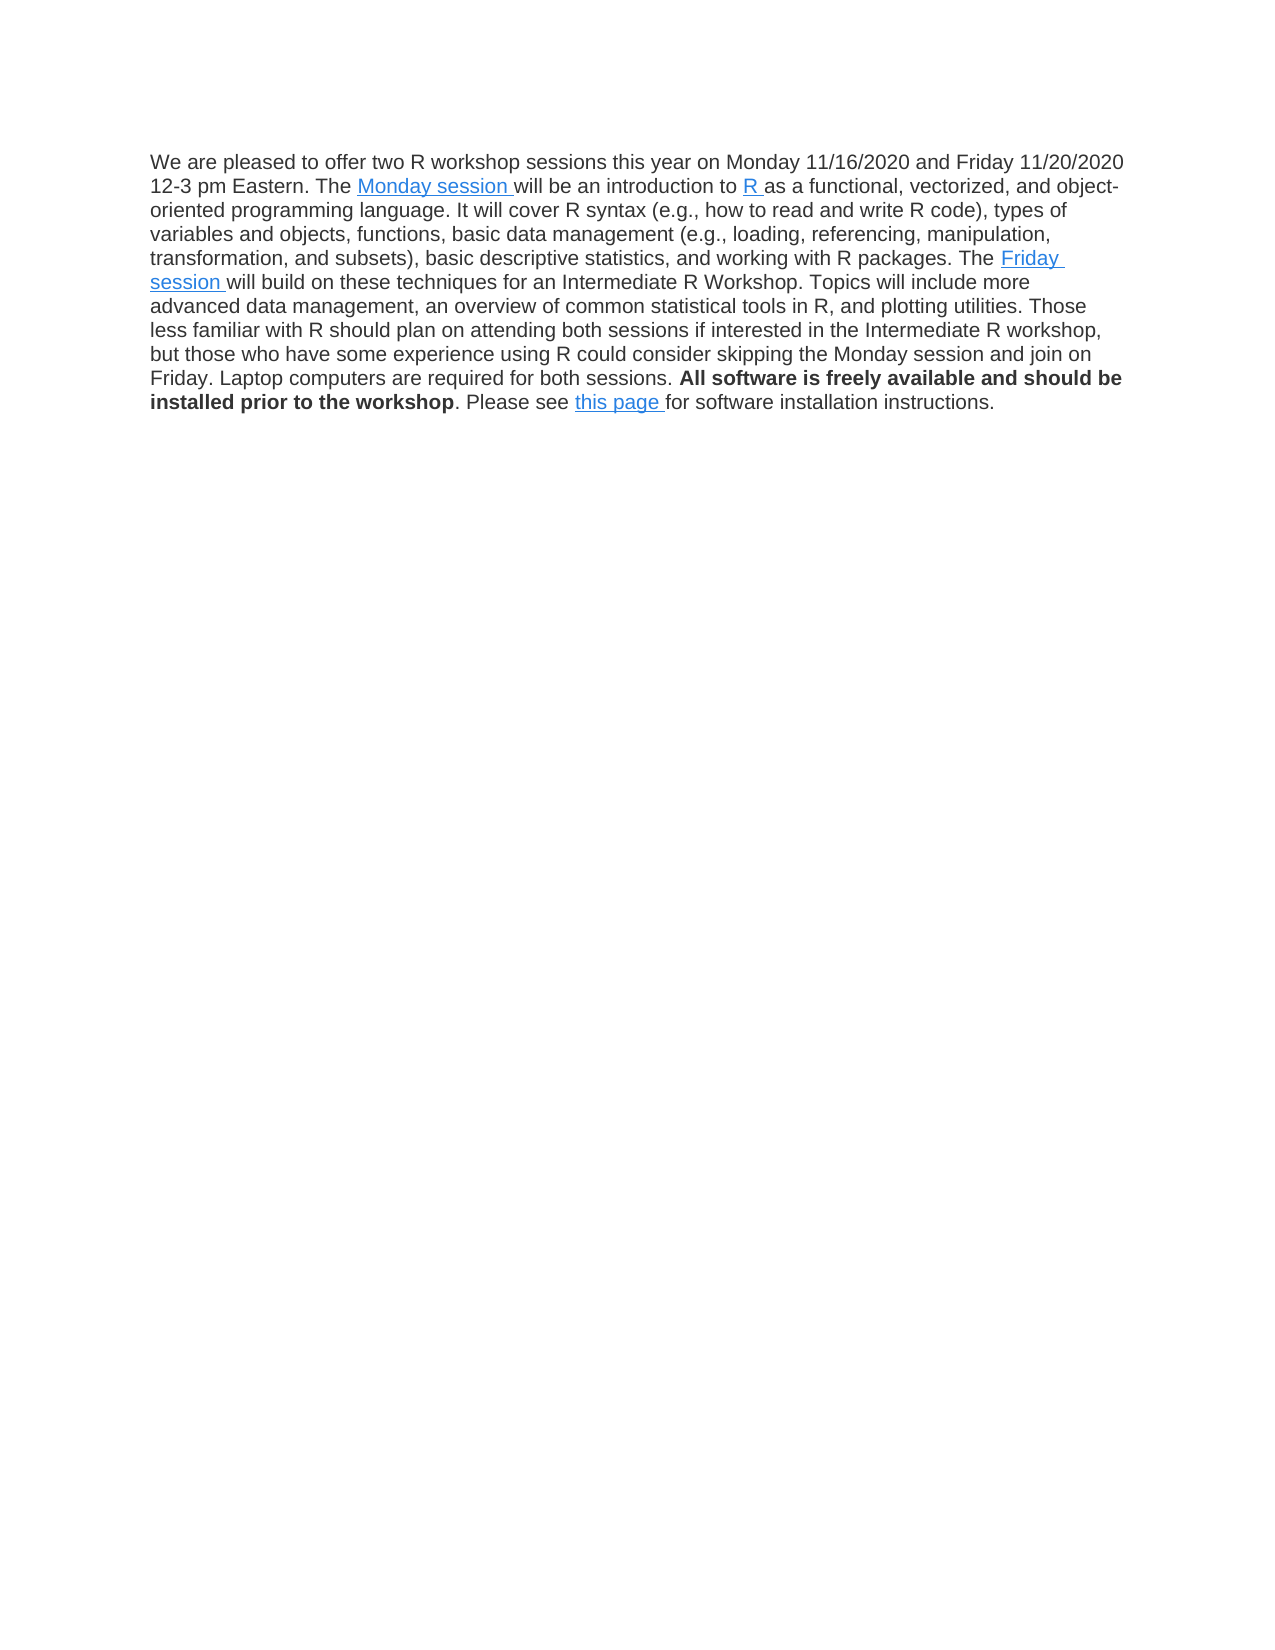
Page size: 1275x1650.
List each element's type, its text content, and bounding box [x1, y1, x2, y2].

text We are pleased to offer two R workshop sessions this year on Monday 11/16/2020 and Friday 11/20/2020 12-3 pm Eastern. The Monday session will be an introduction to R as a functional, vectorized, and object-oriented programming language. It will cover R syntax (e.g., how to read and write R code), types of variables and objects, functions, basic data management (e.g., loading, referencing, manipulation, transformation, and subsets), basic descriptive statistics, and working with R packages. The Friday session will build on these techniques for an Intermediate R Workshop. Topics will include more advanced data management, an overview of common statistical tools in R, and plotting utilities. Those less familiar with R should plan on attending both sessions if interested in the Intermediate R workshop, but those who have some experience using R could consider skipping the Monday session and join on Friday. Laptop computers are required for both sessions. All software is freely available and should be installed prior to the workshop. Please see this page for software installation instructions. [150, 150, 1125, 413]
